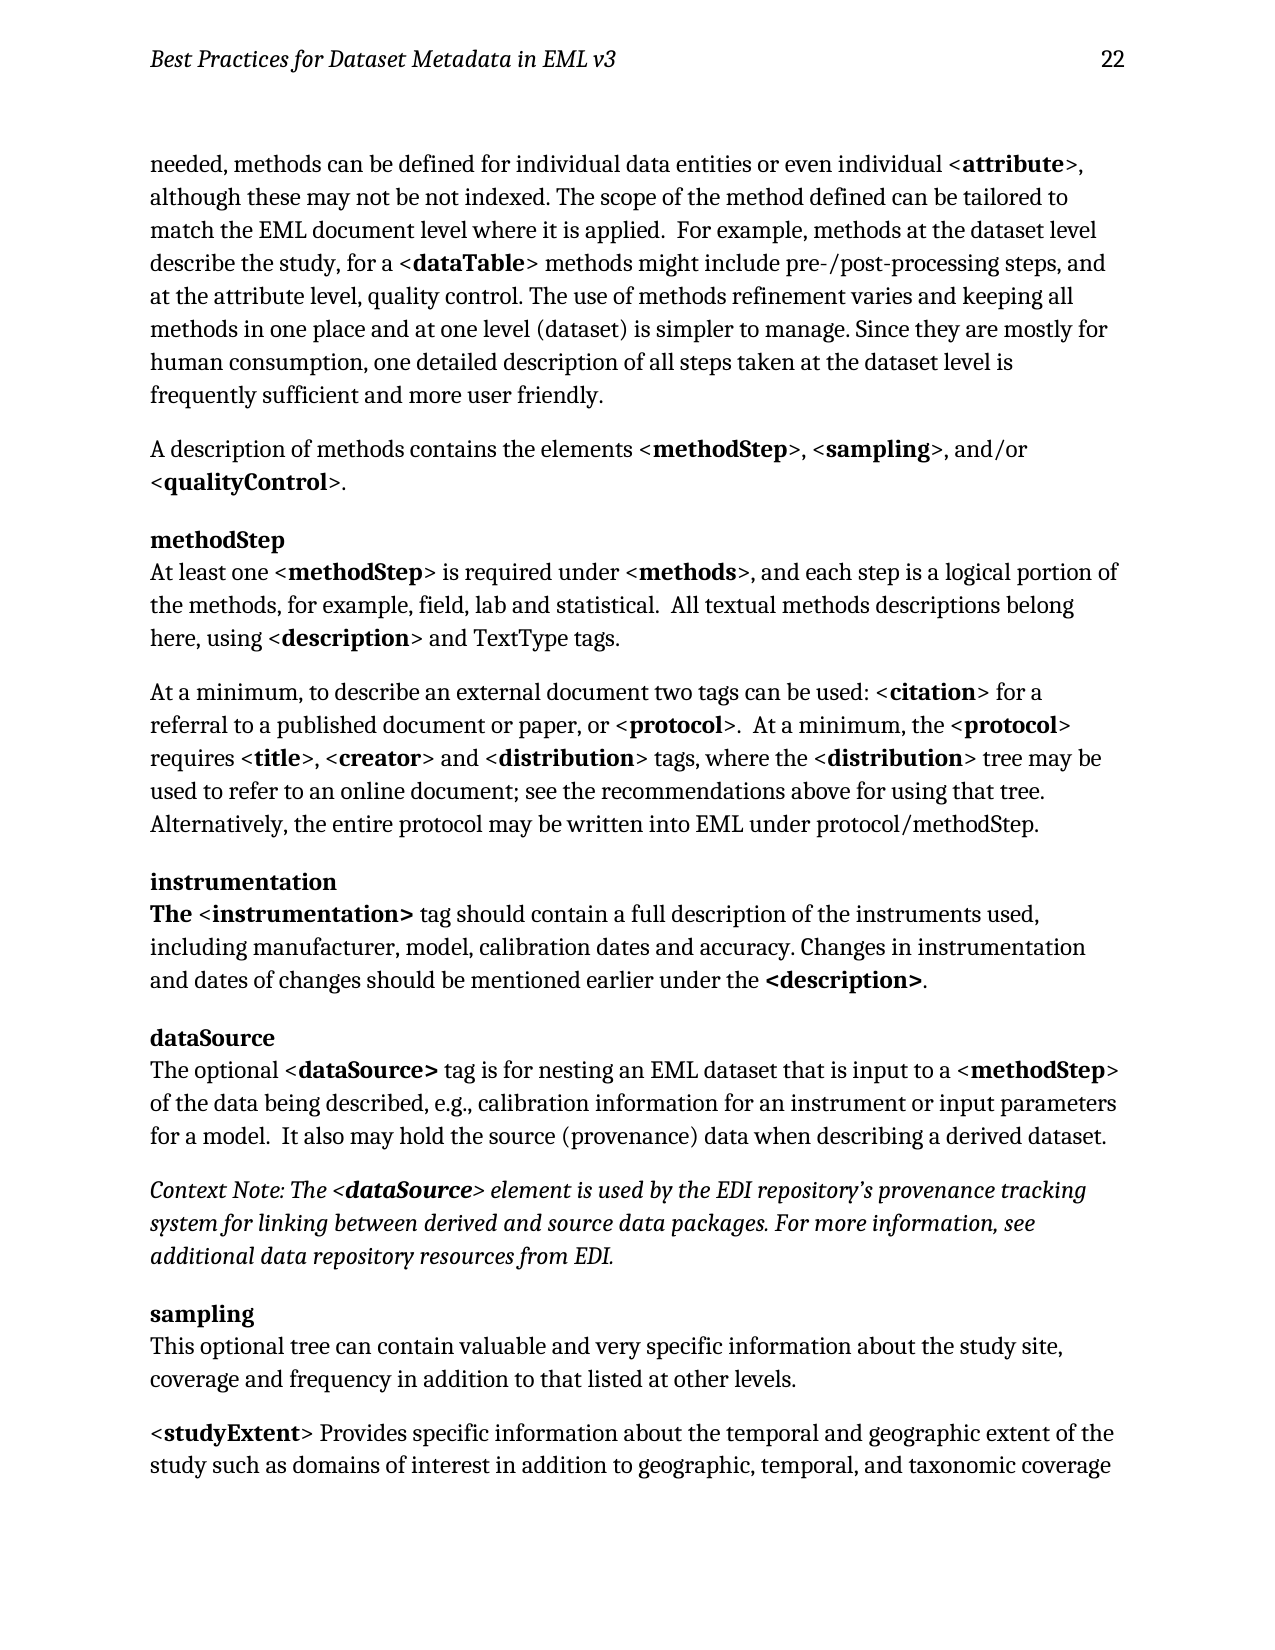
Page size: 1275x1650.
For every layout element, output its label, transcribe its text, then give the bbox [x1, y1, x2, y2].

text This optional tree can contain valuable and very specific information about the study site, coverage and frequency in addition to that listed at other levels. [150, 1332, 1125, 1393]
text At a minimum, to describe an external document two tags can be used: <citation> for a referral to a published document or paper, or <protocol>. At a minimum, the <protocol> requires <title>, <creator> and <distribution> tags, where the <distribution> tree may be used to refer to an online document; see the recommendations above for using that tree. Alternatively, the entire protocol may be written into EML under protocol/methodStep. [150, 678, 1125, 839]
subtitle methodStep [150, 526, 1125, 555]
text The optional <dataSource> tag is for nesting an EML dataset that is input to a <methodStep> of the data being described, e.g., calibration information for an instrument or input parameters for a model. It also may hold the source (provenance) data when describing a derived dataset. [150, 1056, 1125, 1151]
text At least one <methodStep> is required under <methods>, and each step is a logical portion of the methods, for example, field, lab and statistical. All textual methods descriptions belong here, using <description> and TextType tags. [150, 558, 1125, 653]
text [150, 1418, 1125, 1480]
subtitle instrumentation [150, 868, 1125, 897]
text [150, 150, 1125, 410]
text Context Note: The <dataSource> element is used by the EDI repository’s provenance tracking system for linking between derived and source data packages. For more information, see additional data repository resources from EDI. [150, 1176, 1125, 1270]
text A description of methods contains the elements <methodStep>, <sampling>, and/or <qualityControl>. [150, 435, 1125, 497]
text The <instrumentation> tag should contain a full description of the instruments used, including manufacturer, model, calibration dates and accuracy. Changes in instrumentation and dates of changes should be mentioned earlier under the <description>. [150, 900, 1125, 994]
subtitle sampling [150, 1300, 1125, 1328]
subtitle dataSource [150, 1024, 1125, 1053]
